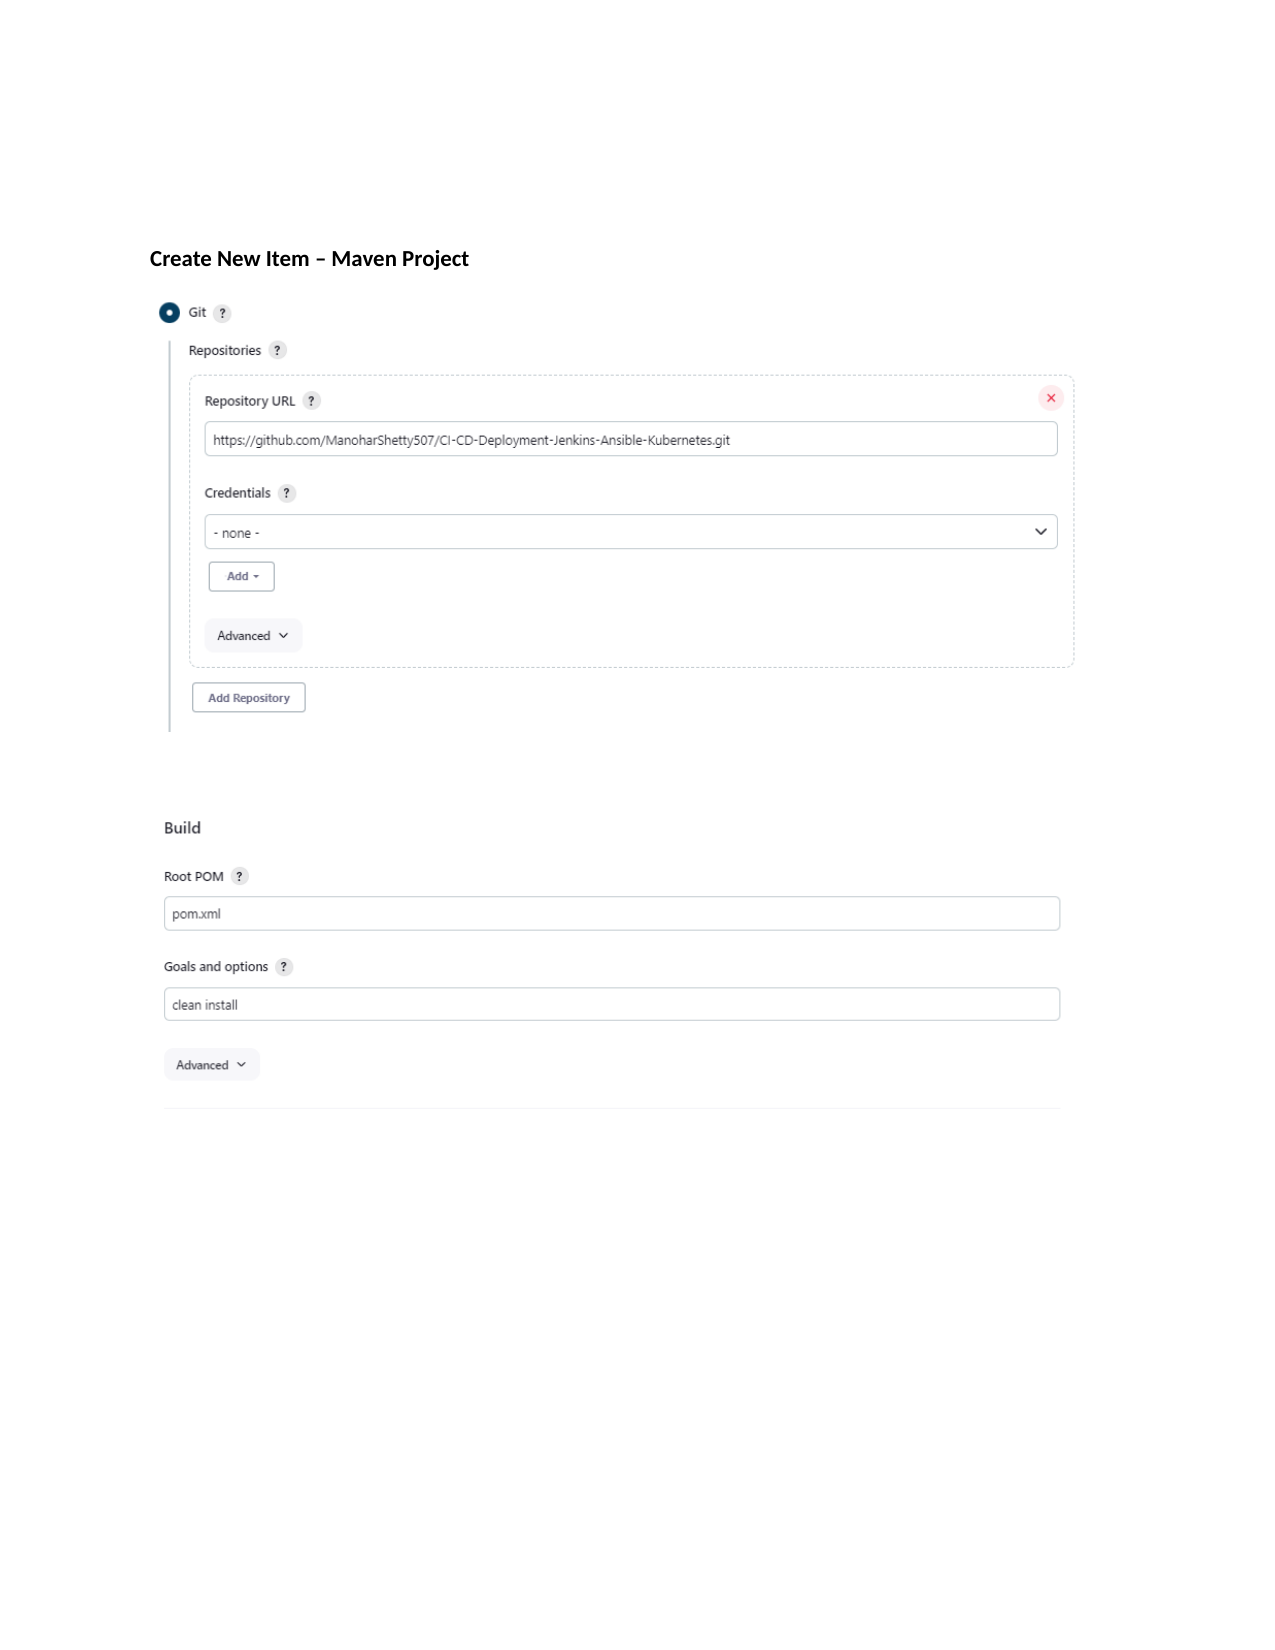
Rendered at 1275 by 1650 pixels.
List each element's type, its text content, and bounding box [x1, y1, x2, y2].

text Create New Item – Maven Project [150, 244, 1125, 272]
picture [150, 290, 1125, 732]
picture [150, 797, 1125, 1120]
